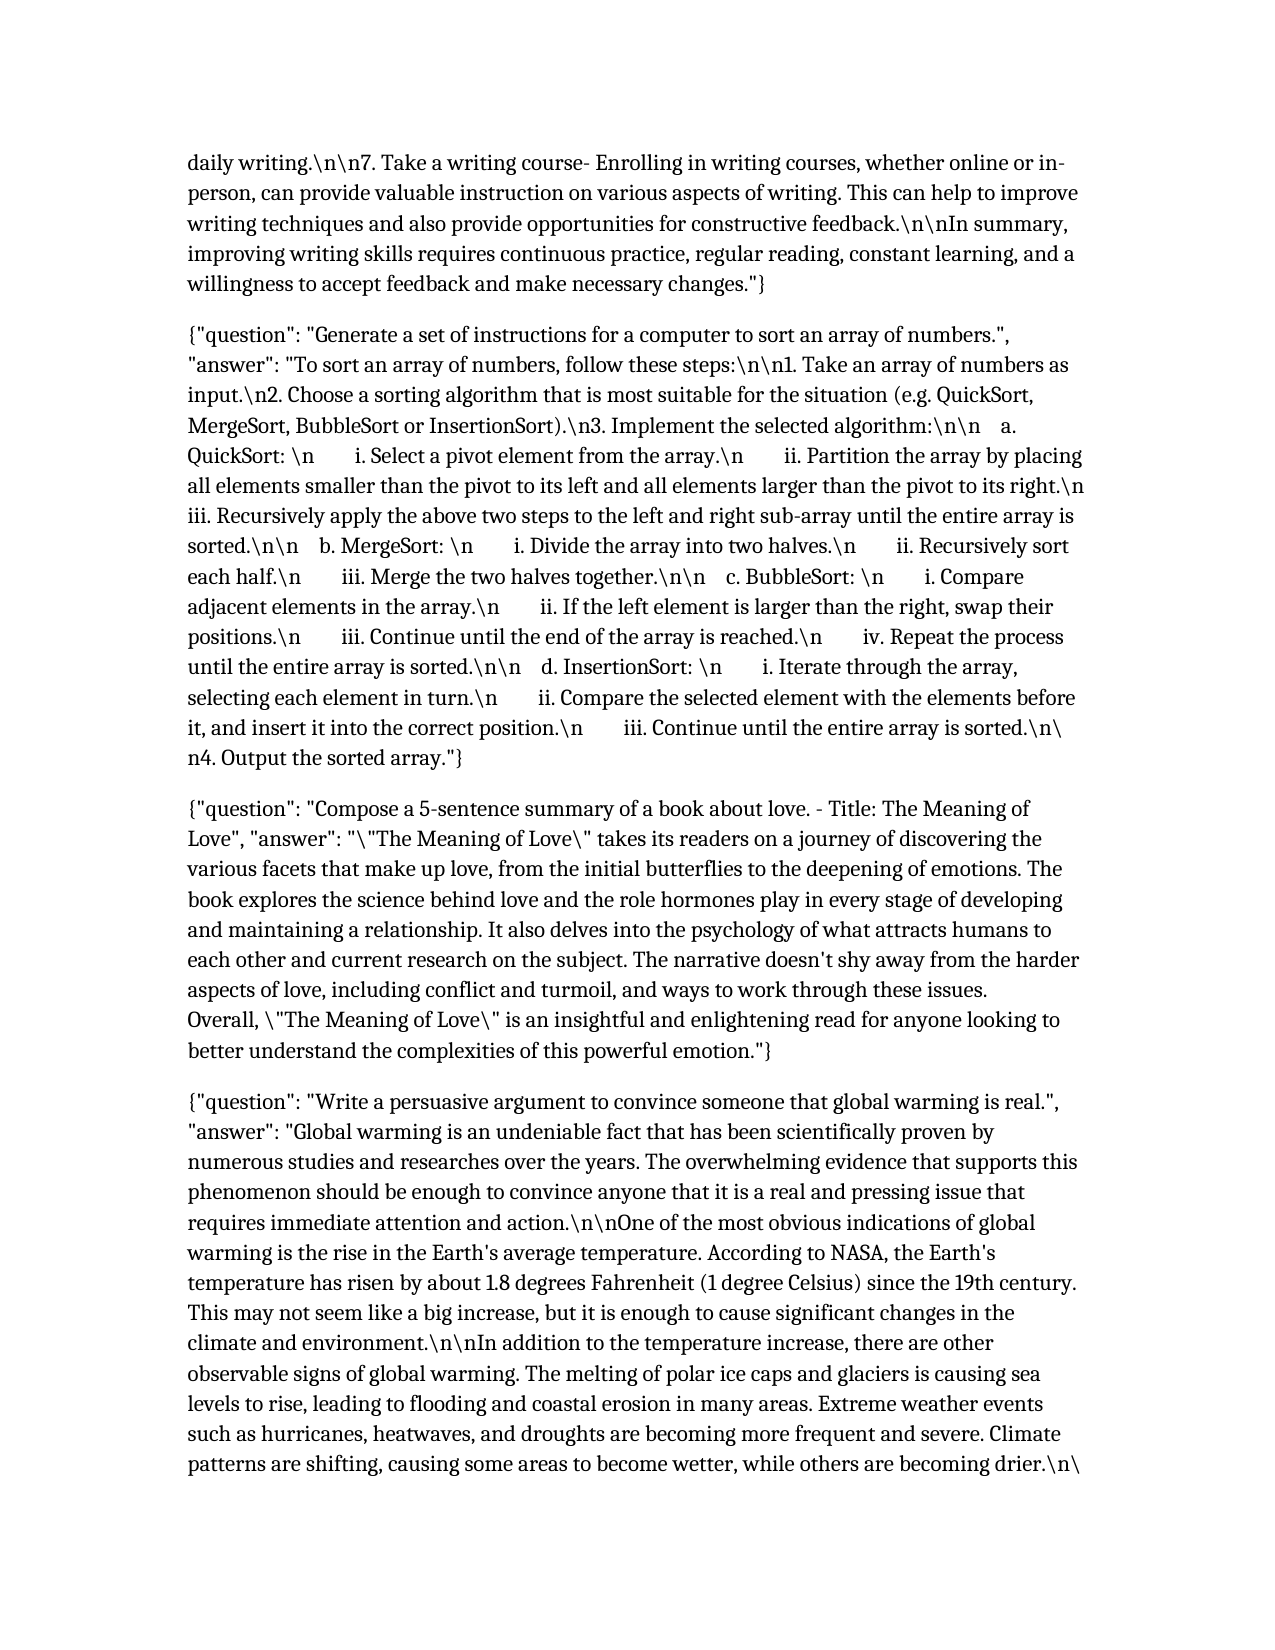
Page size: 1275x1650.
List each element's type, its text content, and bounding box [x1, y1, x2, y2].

text {"question": "Compose a 5-sentence summary of a book about love. - Title: The Meaning of Love", "answer": "\"The Meaning of Love\" takes its readers on a journey of discovering the various facets that make up love, from the initial butterflies to the deepening of emotions. The book explores the science behind love and the role hormones play in every stage of developing and maintaining a relationship. It also delves into the psychology of what attracts humans to each other and current research on the subject. The narrative doesn't shy away from the harder aspects of love, including conflict and turmoil, and ways to work through these issues. Overall, \"The Meaning of Love\" is an insightful and enlightening read for anyone looking to better understand the complexities of this powerful emotion."} [187, 796, 1087, 1064]
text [187, 150, 1087, 297]
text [187, 1088, 1087, 1477]
text {"question": "Generate a set of instructions for a computer to sort an array of numbers.", "answer": "To sort an array of numbers, follow these steps:\n\n1. Take an array of numbers as input.\n2. Choose a sorting algorithm that is most suitable for the situation (e.g. QuickSort, MergeSort, BubbleSort or InsertionSort).\n3. Implement the selected algorithm:\n\n a. QuickSort: \n i. Select a pivot element from the array.\n ii. Partition the array by placing all elements smaller than the pivot to its left and all elements larger than the pivot to its right.\n iii. Recursively apply the above two steps to the left and right sub-array until the entire array is sorted.\n\n b. MergeSort: \n i. Divide the array into two halves.\n ii. Recursively sort each half.\n iii. Merge the two halves together.\n\n c. BubbleSort: \n i. Compare adjacent elements in the array.\n ii. If the left element is larger than the right, swap their positions.\n iii. Continue until the end of the array is reached.\n iv. Repeat the process until the entire array is sorted.\n\n d. InsertionSort: \n i. Iterate through the array, selecting each element in turn.\n ii. Compare the selected element with the elements before it, and insert it into the correct position.\n iii. Continue until the entire array is sorted.\n\n4. Output the sorted array."} [187, 322, 1087, 771]
